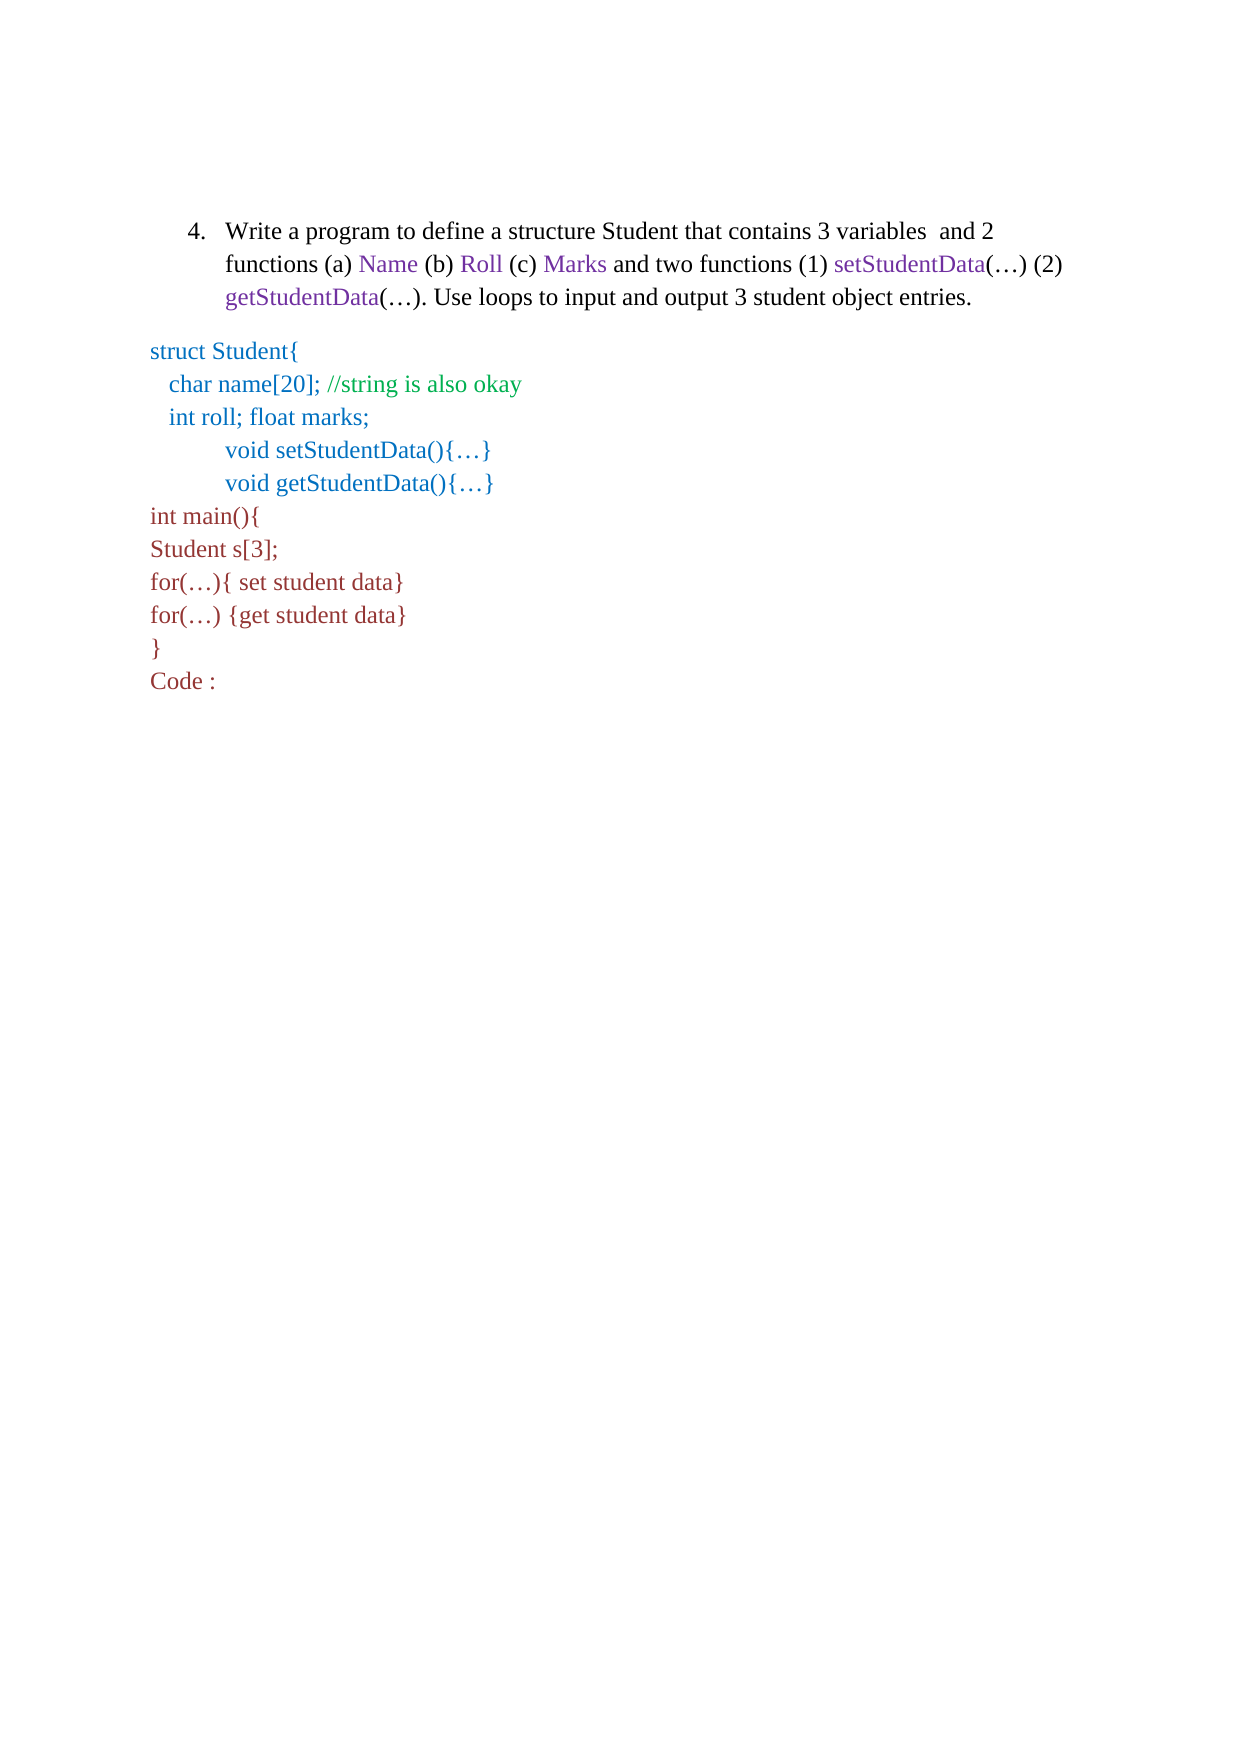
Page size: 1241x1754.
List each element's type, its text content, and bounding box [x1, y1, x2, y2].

text Student s[3]; [150, 534, 1090, 563]
text char name[20]; //string is also okay [150, 369, 1090, 398]
list Write a program to define a structure Student that contains 3 variables and 2 functions (a) Name (b) Roll (c) Marks and two functions (1) setStudentData(…) (2) getStudentData(…). Use loops to input and output 3 student object entries. [187, 216, 1090, 311]
text void getStudentData(){…} [150, 468, 1090, 497]
text int roll; float marks; [150, 402, 1090, 431]
text int main(){ [150, 501, 1090, 530]
text Code : [150, 666, 1090, 695]
text } [150, 633, 1090, 662]
text struct Student{ [150, 336, 1090, 365]
text void setStudentData(){…} [150, 435, 1090, 464]
text for(…) {get student data} [150, 600, 1090, 629]
text for(…){ set student data} [150, 567, 1090, 596]
